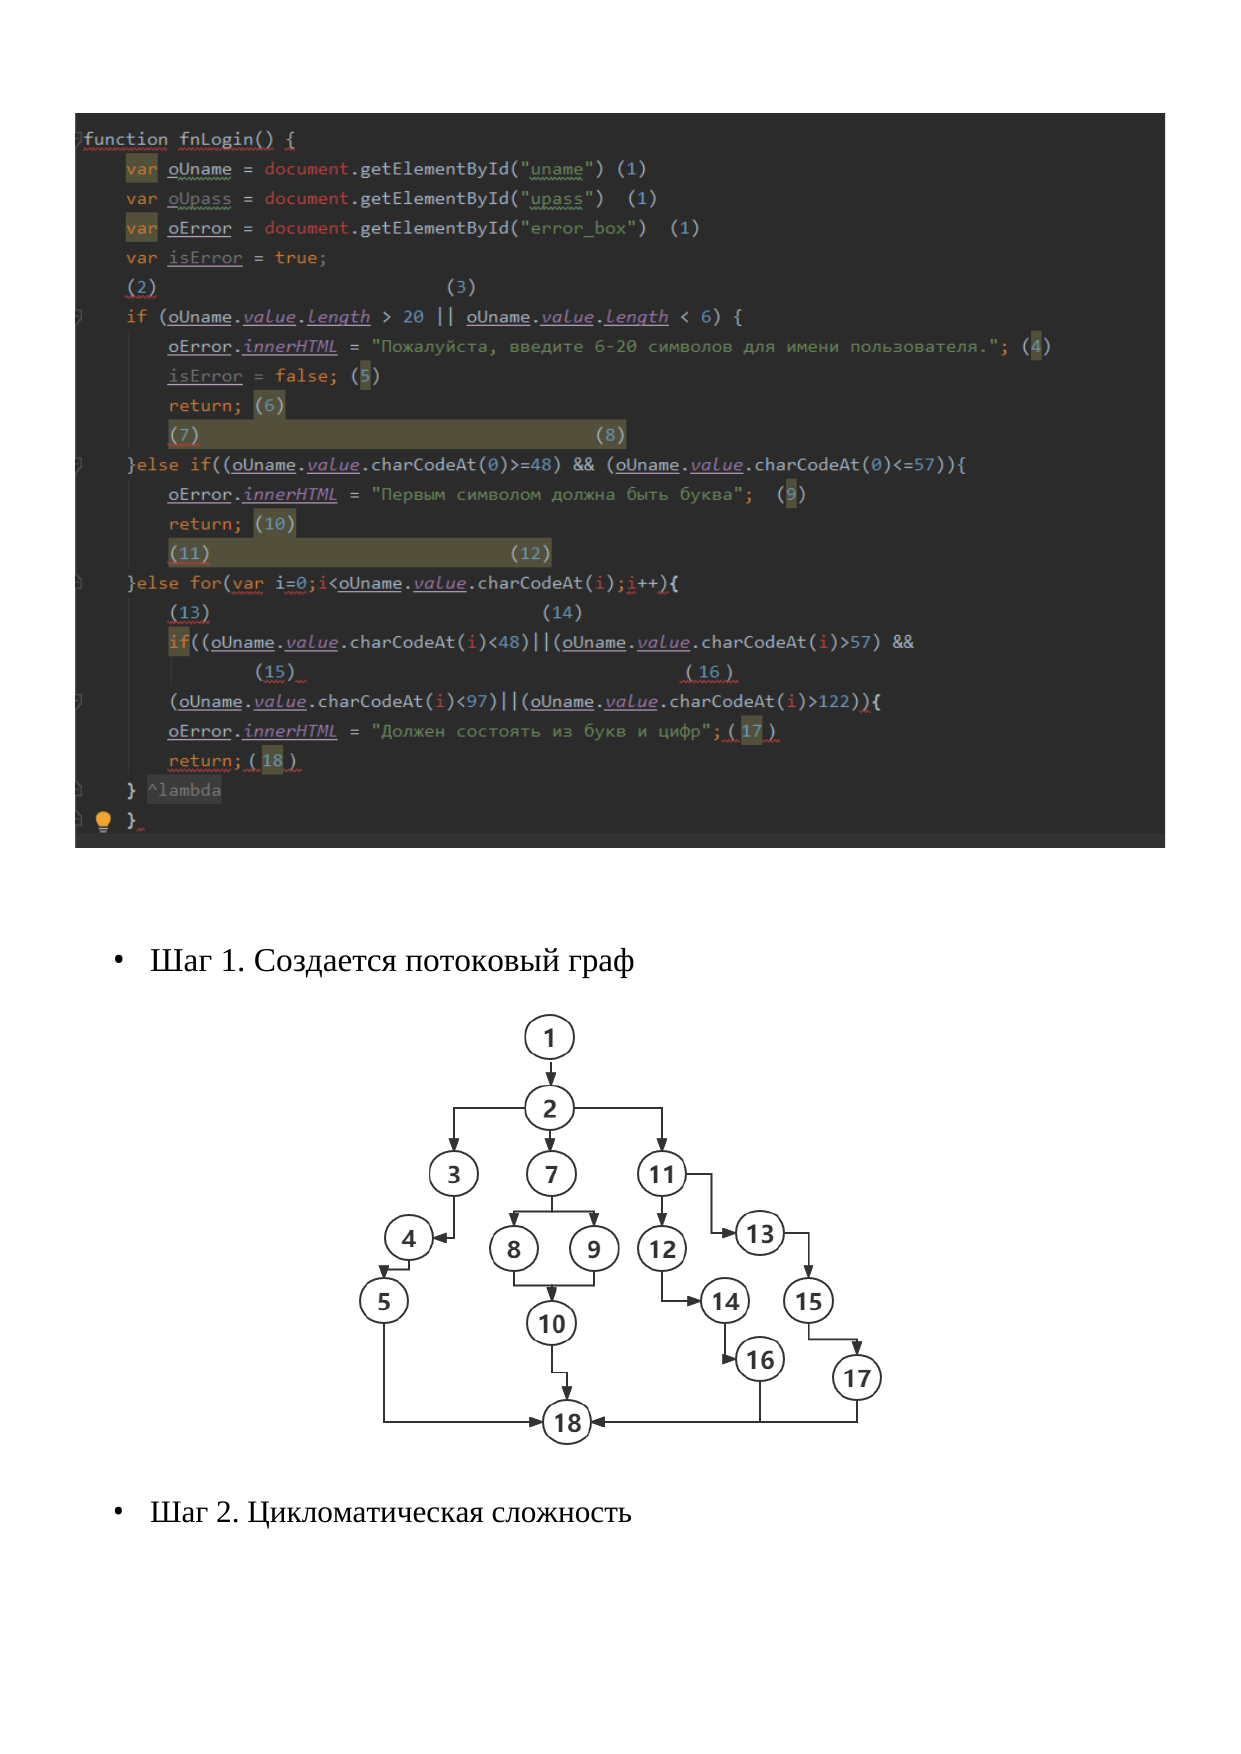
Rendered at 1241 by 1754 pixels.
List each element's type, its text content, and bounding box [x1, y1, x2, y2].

picture [335, 990, 905, 1468]
list Шаг 2. Цикломатическая сложность [112, 1478, 1165, 1543]
list Шаг 1. Создается потоковый граф [112, 926, 1165, 991]
picture [75, 113, 1166, 848]
